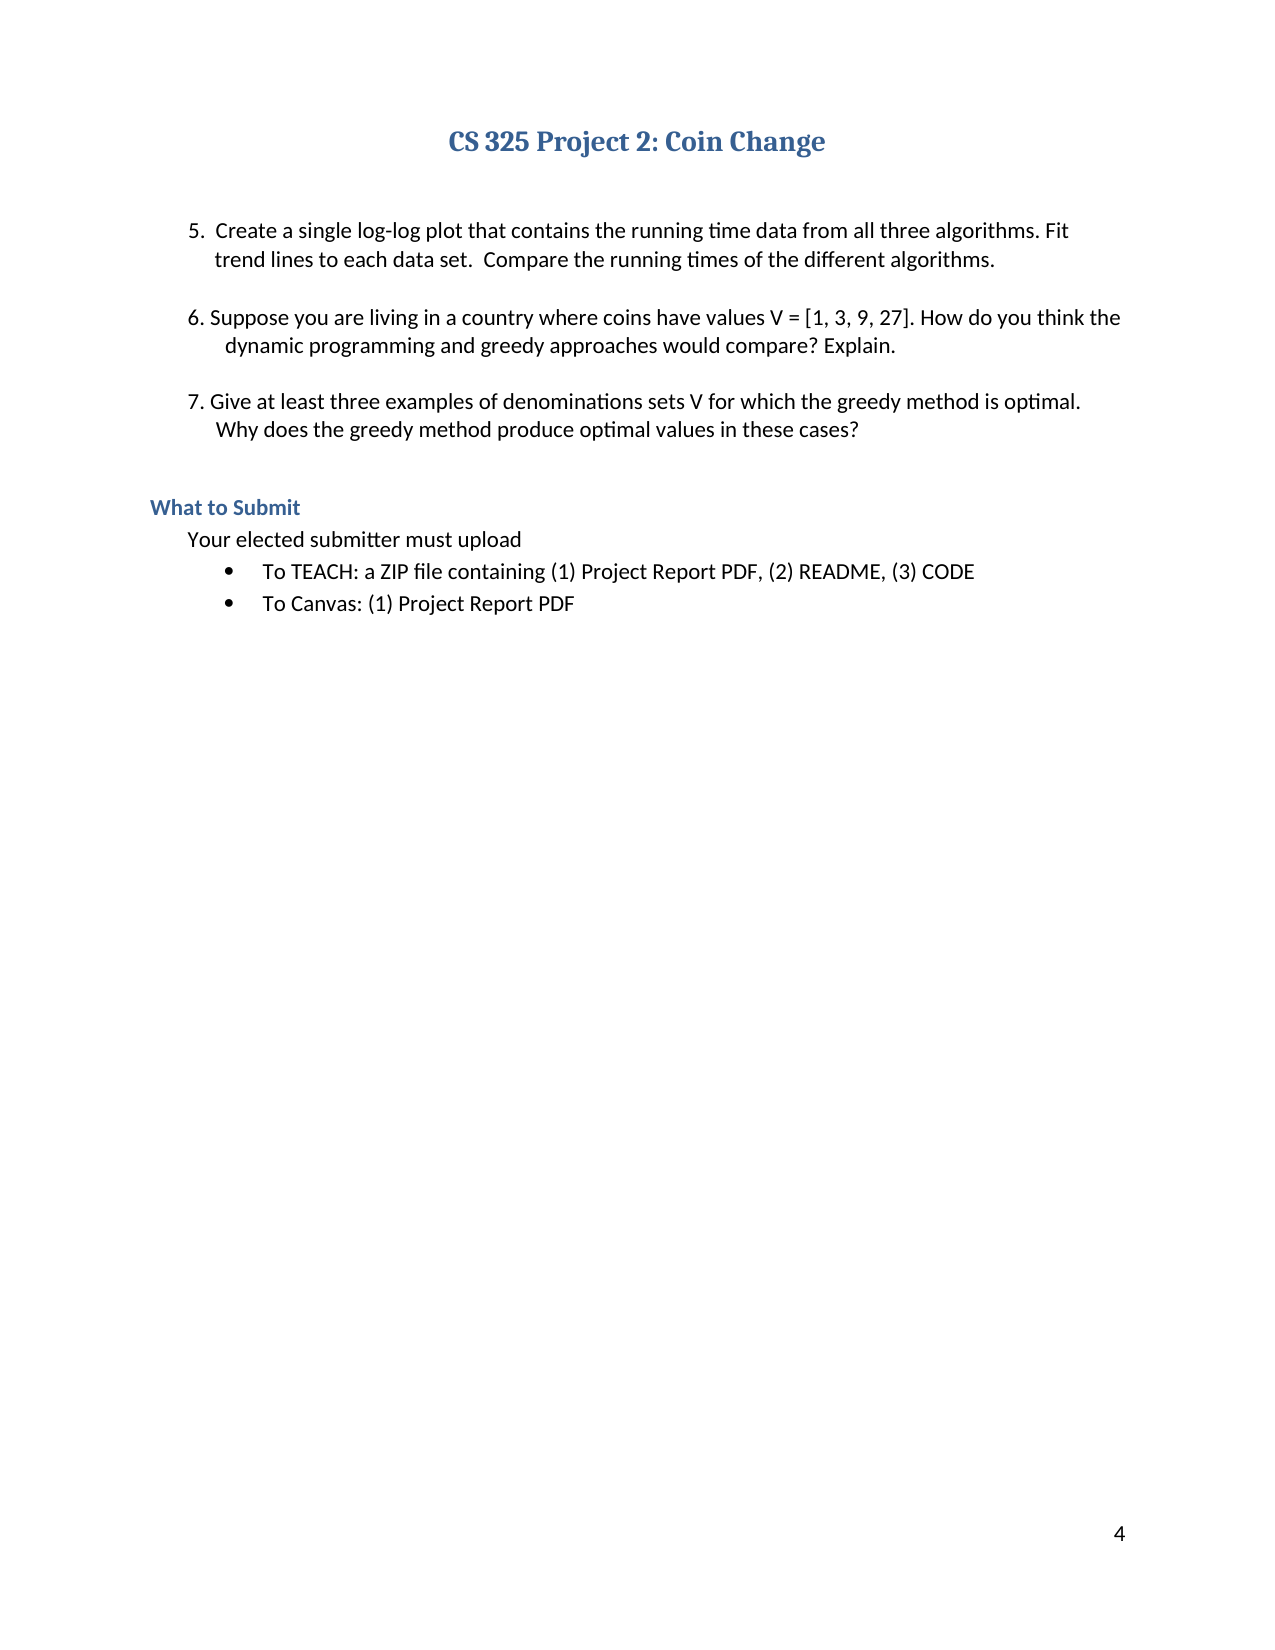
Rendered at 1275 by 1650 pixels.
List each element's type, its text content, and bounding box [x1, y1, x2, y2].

text 6. Suppose you are living in a country where coins have values V = [1, 3, 9, 27]. How do you think the dynamic programming and greedy approaches would compare? Explain. [187, 303, 1127, 359]
text 7. Give at least three examples of denominations sets V for which the greedy method is optimal. Why does the greedy method produce optimal values in these cases? [187, 387, 1127, 443]
list Your elected submitter must upload [187, 525, 1125, 553]
subtitle What to Submit [150, 493, 1125, 521]
text 5. Create a single log-log plot that contains the running time data from all three algorithms. Fit trend lines to each data set. Compare the running times of the different algorithms. [188, 216, 1120, 273]
list To TEACH: a ZIP file containing (1) Project Report PDF, (2) README, (3) CODE [225, 557, 1125, 585]
list To Canvas: (1) Project Report PDF [225, 589, 1125, 617]
